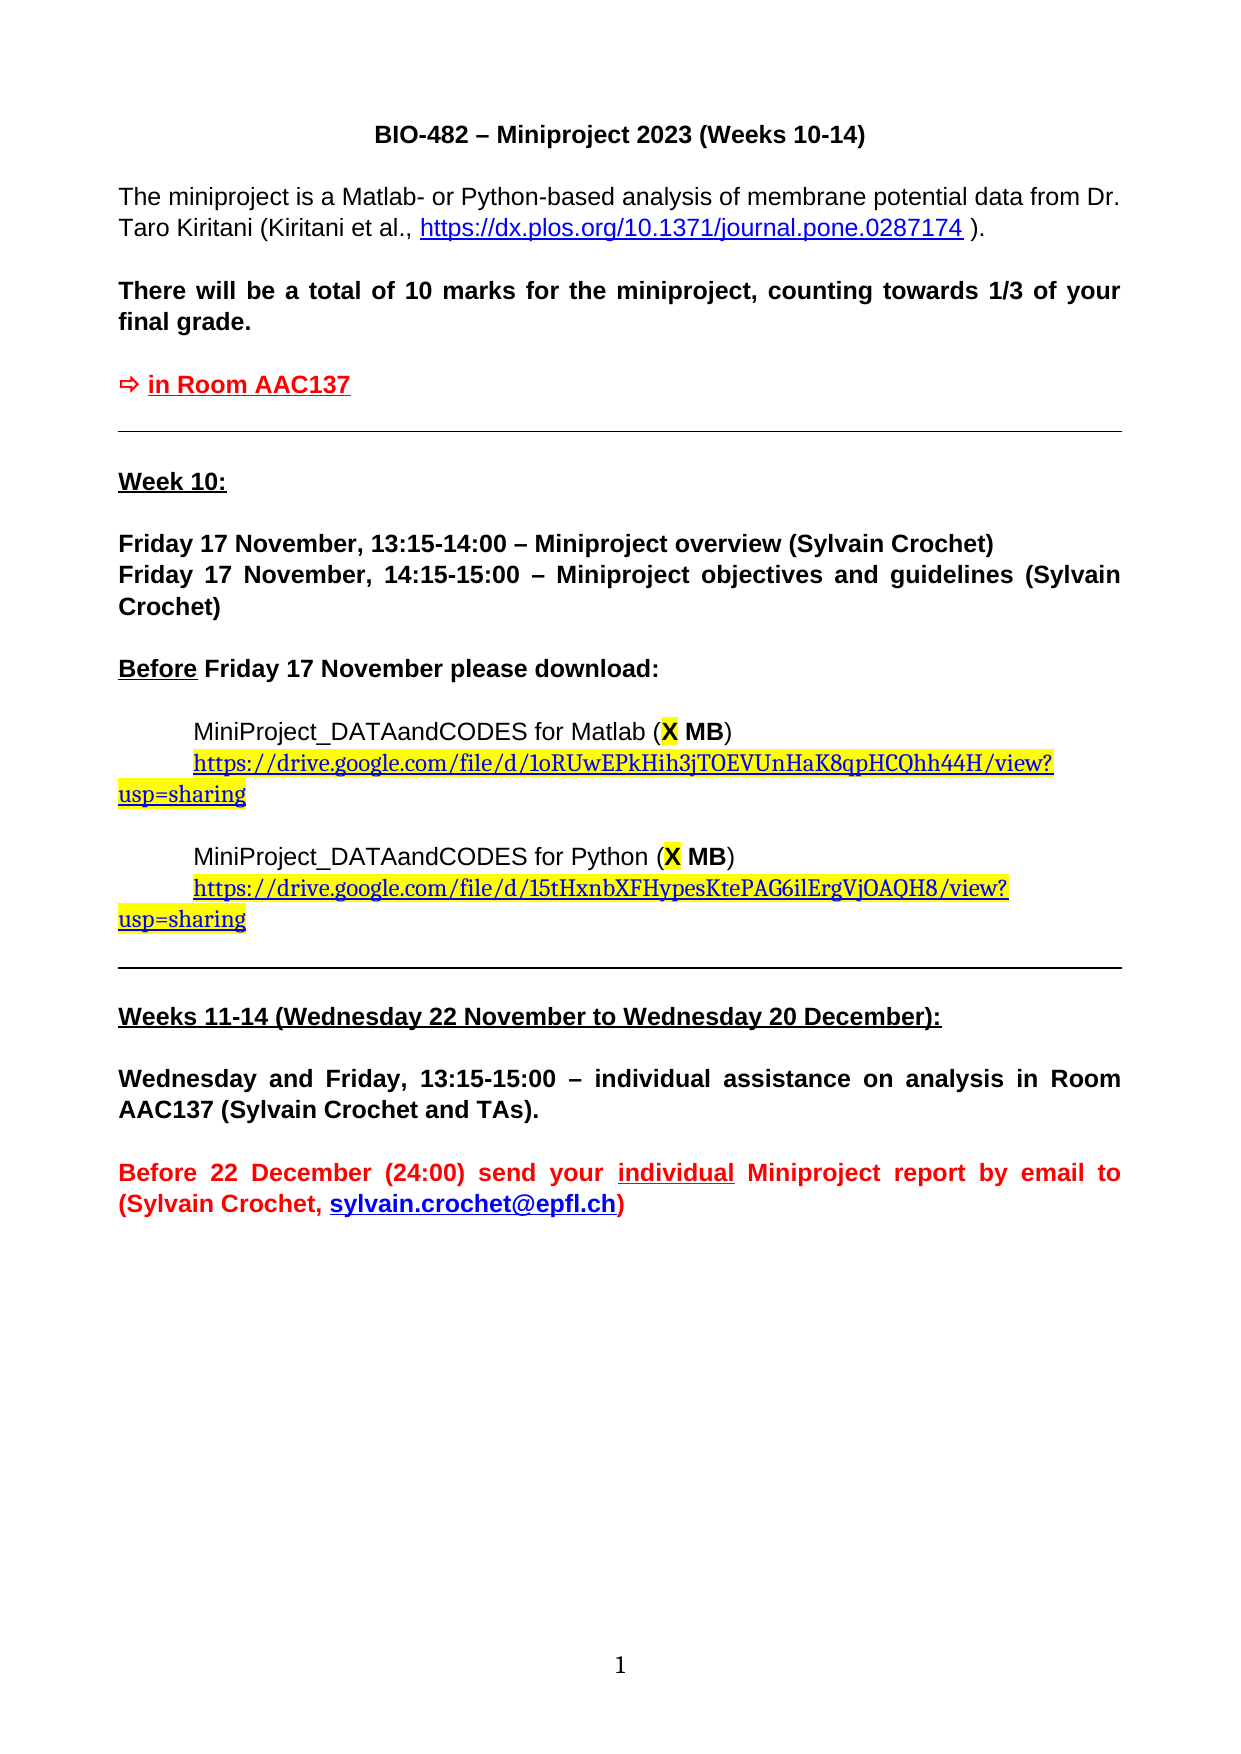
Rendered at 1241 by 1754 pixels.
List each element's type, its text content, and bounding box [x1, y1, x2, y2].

list in Room AAC137 [118, 368, 1122, 399]
text Week 10: [118, 465, 1122, 496]
text Friday 17 November, 13:15-14:00 – Miniproject overview (Sylvain Crochet) [118, 527, 1122, 559]
text Before Friday 17 November please download: [118, 652, 1122, 684]
text Friday 17 November, 14:15-15:00 – Miniproject objectives and guidelines (Sylvain Crochet) [118, 559, 1122, 621]
text Before 22 December (24:00) send your individual Miniproject report by email to (Sylvain Crochet, sylvain.crochet@epfl.ch) [118, 1156, 1122, 1219]
text Weeks 11-14 (Wednesday 22 November to Wednesday 20 December): [118, 1000, 1122, 1031]
text BIO-482 – Miniproject 2023 (Weeks 10-14) [118, 118, 1122, 149]
text MiniProject_DATAandCODES for Matlab (X MB) https://drive.google.com/file/d/1oRUwEPkHih3jTOEVUnHaK8qpHCQhh44H/view?usp=sharing [118, 715, 1122, 809]
text The miniproject is a Matlab- or Python-based analysis of membrane potential data from Dr. Taro Kiritani (Kiritani et al., https://dx.plos.org/10.1371/journal.pone.0287174 ). [118, 181, 1122, 243]
text Wednesday and Friday, 13:15-15:00 – individual assistance on analysis in Room AAC137 (Sylvain Crochet and TAs). [118, 1062, 1122, 1125]
text MiniProject_DATAandCODES for Python (X MB) https://drive.google.com/file/d/15tHxnbXFHypesKtePAG6ilErgVjOAQH8/view?usp=sharing [118, 840, 1122, 934]
text There will be a total of 10 marks for the miniproject, counting towards 1/3 of your final grade. [118, 274, 1122, 337]
